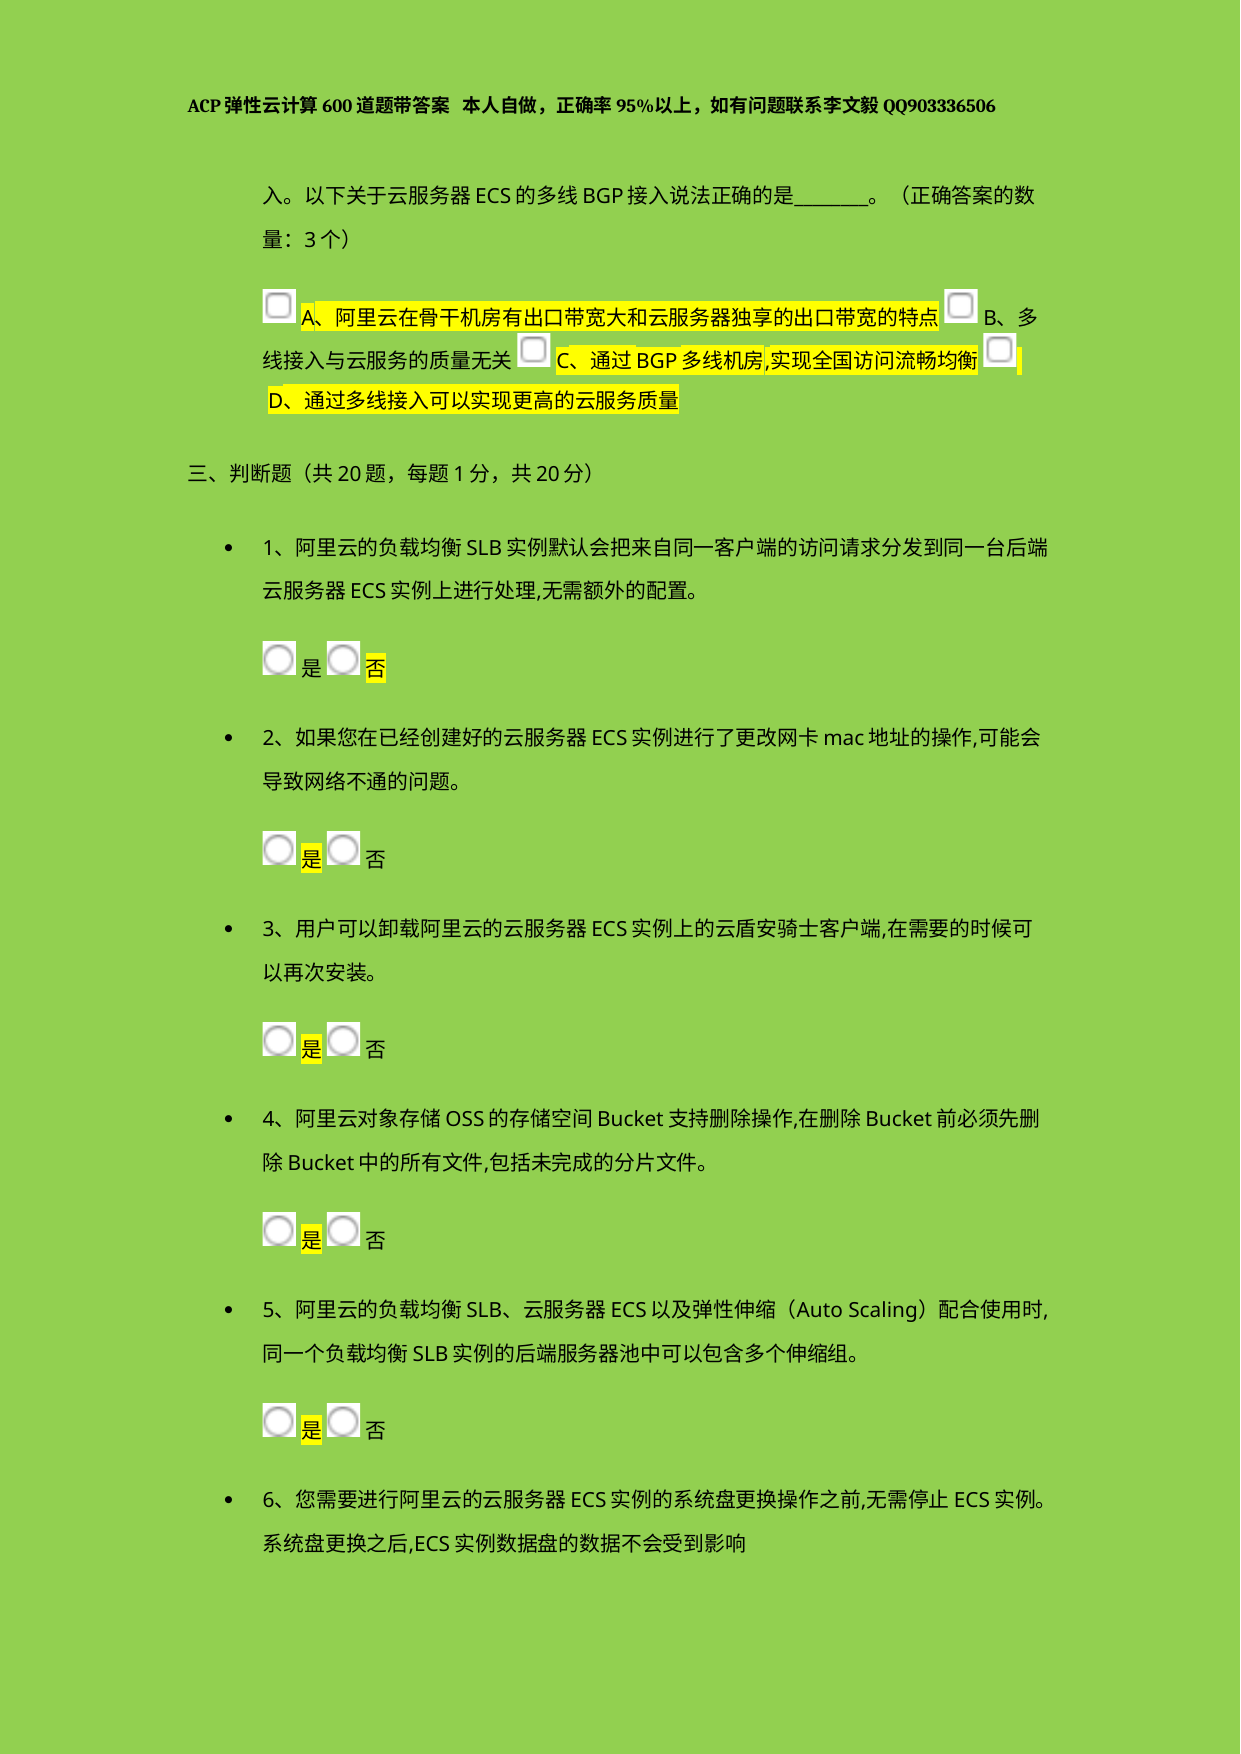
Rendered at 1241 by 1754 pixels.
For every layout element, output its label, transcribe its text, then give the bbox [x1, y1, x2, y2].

subtitle 1、阿里云的负载均衡SLB实例默认会把来自同一客户端的访问请求分发到同一台后端云服务器ECS实例上进行处理,无需额外的配置。 [225, 524, 1053, 612]
text 是 否 [262, 1022, 1053, 1066]
picture [262, 1022, 296, 1056]
text 是 否 [262, 641, 1053, 685]
text 是 否 [262, 1403, 1053, 1447]
picture [262, 831, 296, 865]
picture [326, 1212, 361, 1246]
picture [262, 641, 296, 675]
picture [262, 1212, 296, 1246]
subtitle 2、如果您在已经创建好的云服务器ECS实例进行了更改网卡mac地址的操作,可能会导致网络不通的问题。 [225, 714, 1053, 802]
picture [326, 1022, 361, 1056]
picture [262, 1403, 296, 1437]
subtitle 4、阿里云对象存储OSS的存储空间Bucket支持删除操作,在删除Bucket前必须先删除Bucket中的所有文件,包括未完成的分片文件。 [225, 1095, 1053, 1183]
picture [326, 641, 361, 675]
text 是 否 [262, 832, 1053, 876]
picture [944, 289, 978, 323]
subtitle 6、您需要进行阿里云的云服务器ECS实例的系统盘更换操作之前,无需停止ECS实例。系统盘更换之后,ECS实例数据盘的数据不会受到影响 [225, 1476, 1053, 1564]
text A、阿里云在骨干机房有出口带宽大和云服务器独享的出口带宽的特点 B、多线接入与云服务的质量无关 C、通过BGP多线机房,实现全国访问流畅均衡 D、通过多线接入可以实现更高的云服务质量 [262, 289, 1053, 421]
subtitle 3、用户可以卸载阿里云的云服务器ECS实例上的云盾安骑士客户端,在需要的时候可以再次安装。 [225, 905, 1053, 993]
picture [326, 831, 361, 865]
picture [517, 333, 551, 367]
subtitle 5、阿里云的负载均衡SLB、云服务器ECS以及弹性伸缩（Auto Scaling）配合使用时,同一个负载均衡SLB实例的后端服务器池中可以包含多个伸缩组。 [225, 1286, 1053, 1374]
picture [262, 289, 296, 323]
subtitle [225, 172, 1053, 260]
text 是 否 [262, 1213, 1053, 1257]
picture [326, 1403, 361, 1437]
subtitle 三、判断题（共20题，每题1分，共20分） [187, 451, 1053, 495]
picture [983, 333, 1017, 367]
